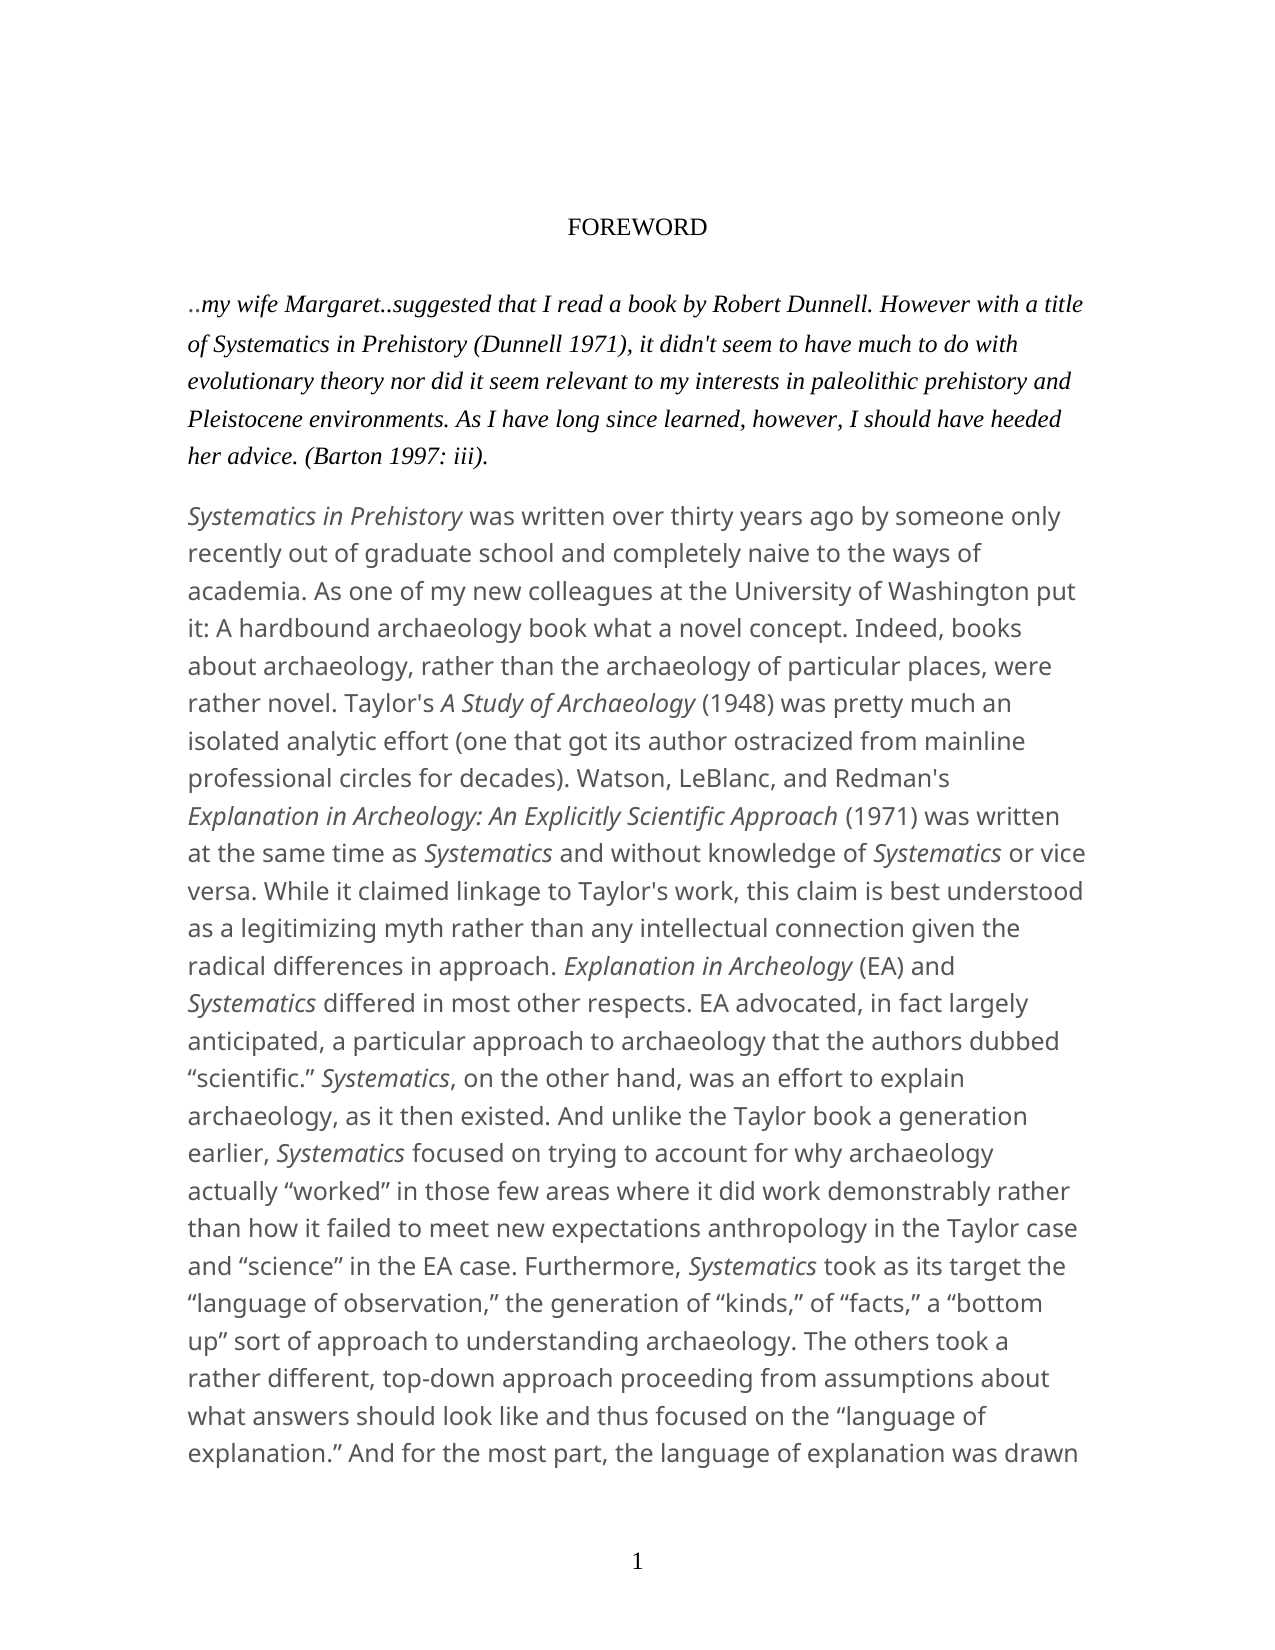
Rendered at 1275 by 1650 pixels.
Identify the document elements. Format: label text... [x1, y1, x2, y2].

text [187, 495, 1087, 1470]
subtitle FOREWORD [187, 212, 1087, 241]
text ..my wife Margaret..suggested that I read a book by Robert Dunnell. However with a title of Systematics in Prehistory (Dunnell 1971), it didn't seem to have much to do with evolutionary theory nor did it seem relevant to my interests in paleolithic prehistory and Pleistocene environments. As I have long since learned, however, I should have heeded her advice. (Barton 1997: iii). [187, 282, 1087, 470]
